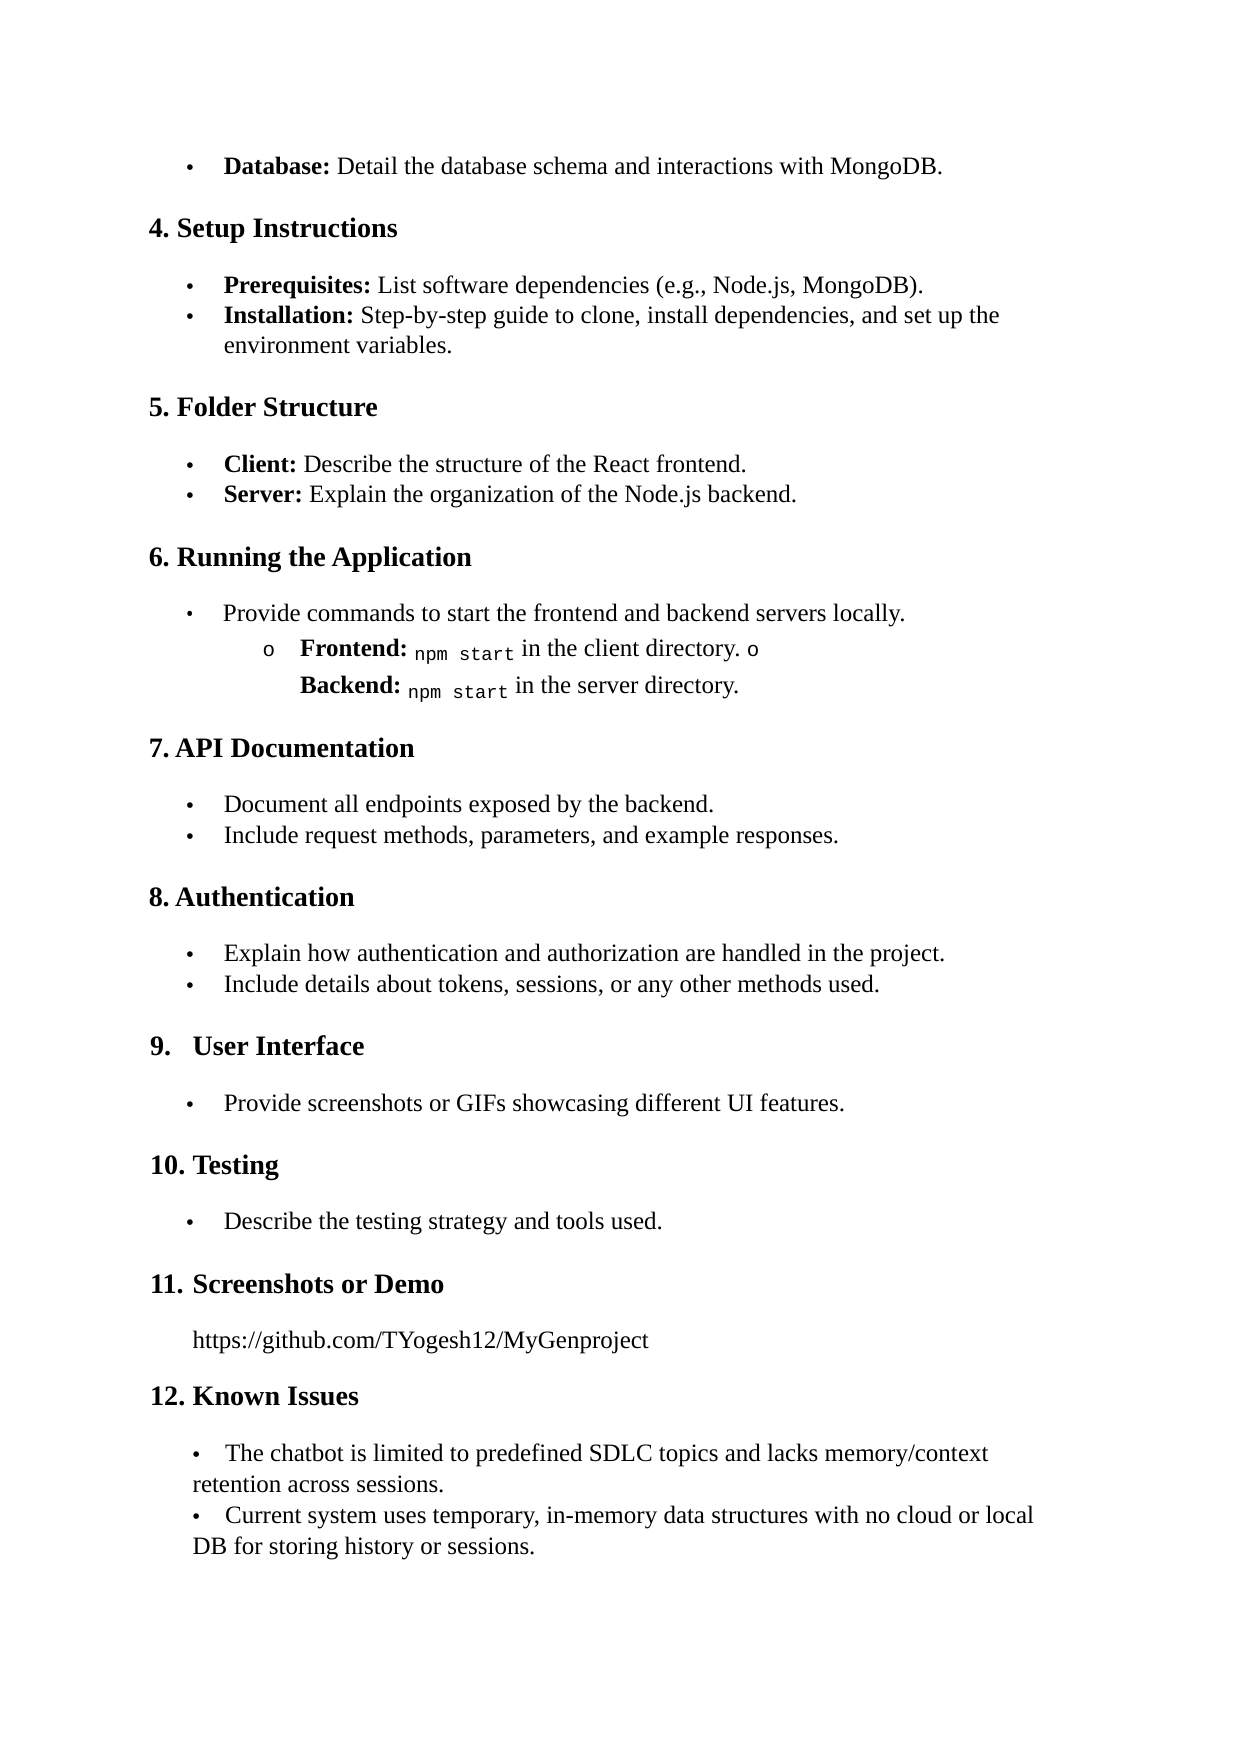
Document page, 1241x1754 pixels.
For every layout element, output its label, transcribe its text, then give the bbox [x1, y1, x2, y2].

text • Provide commands to start the frontend and backend servers locally. [150, 598, 1061, 627]
list Explain how authentication and authorization are handled in the project. [186, 938, 1061, 967]
list Client: Describe the structure of the React frontend. [186, 449, 1061, 477]
list Screenshots or Demo [150, 1267, 1061, 1299]
list The chatbot is limited to predefined SDLC topics and lacks memory/context retention across sessions. [192, 1438, 1061, 1497]
list Installation: Step-by-step guide to clone, install dependencies, and set up the environment variables. [186, 300, 1061, 359]
subtitle 4. Setup Instructions [148, 212, 1061, 244]
list Known Issues [150, 1379, 1061, 1412]
subtitle 6. Running the Application [148, 540, 1061, 572]
list Include details about tokens, sessions, or any other methods used. [186, 969, 1061, 998]
subtitle 5. Folder Structure [148, 390, 1061, 423]
list Include request methods, parameters, and example responses. [186, 820, 1061, 848]
text https://github.com/TYogesh12/MyGenproject [192, 1325, 1061, 1354]
list Server: Explain the organization of the Node.js backend. [186, 479, 1061, 508]
list User Interface [150, 1029, 1061, 1062]
list Provide screenshots or GIFs showcasing different UI features. [186, 1088, 1061, 1116]
subtitle 8. Authentication [148, 880, 1061, 913]
subtitle 7. API Documentation [148, 731, 1061, 763]
text o Frontend: npm start in the client directory. o Backend: npm start in the server directory. [262, 629, 773, 703]
list Describe the testing strategy and tools used. [186, 1206, 1061, 1235]
list Database: Detail the database schema and interactions with MongoDB. [186, 151, 1061, 180]
list Document all endpoints exposed by the backend. [186, 789, 1061, 818]
list Current system uses temporary, in-memory data structures with no cloud or local DB for storing history or sessions. [192, 1500, 1061, 1559]
list Prerequisites: List software dependencies (e.g., Node.js, MongoDB). [186, 270, 1061, 298]
list Testing [150, 1148, 1061, 1181]
